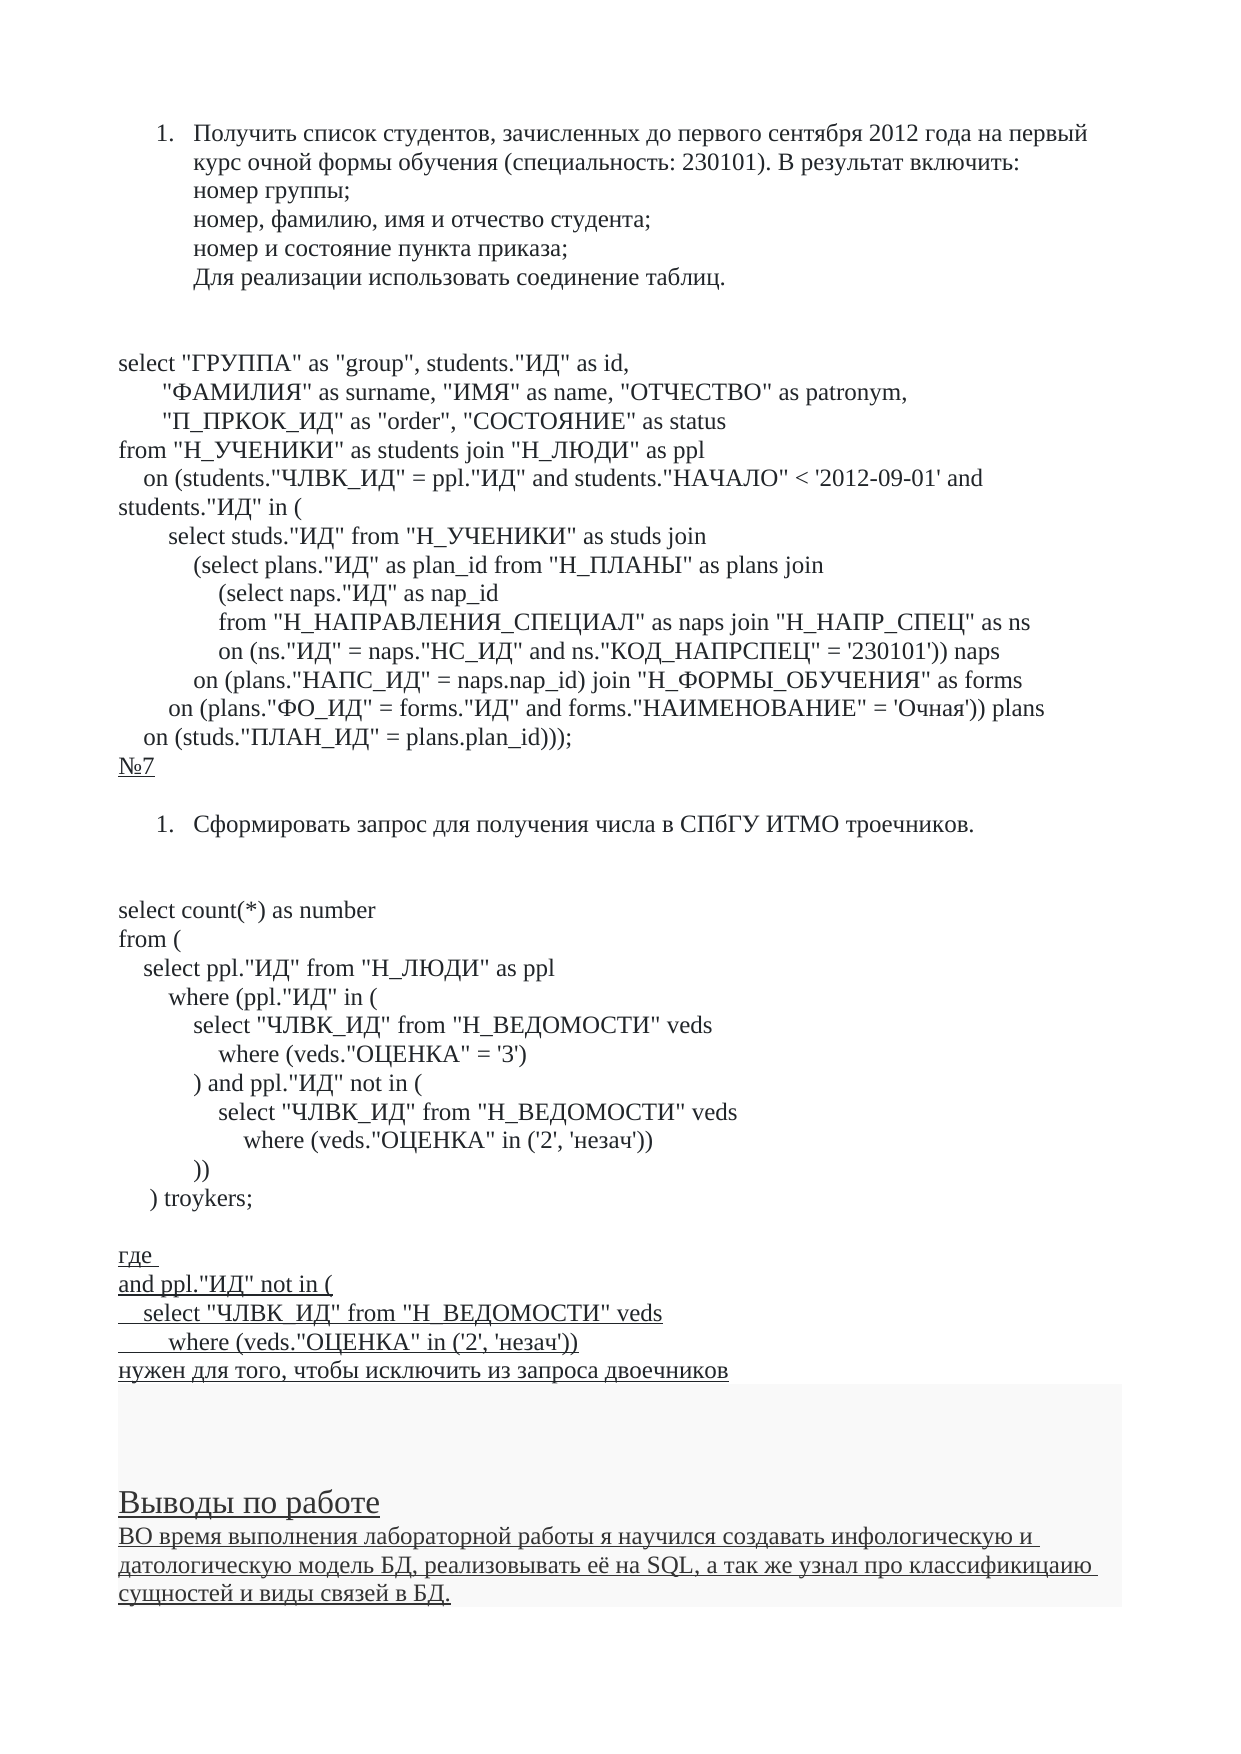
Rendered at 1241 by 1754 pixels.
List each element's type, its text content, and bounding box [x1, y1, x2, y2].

text select studs."ИД" from "Н_УЧЕНИКИ" as studs join [118, 521, 1122, 550]
text on (ns."ИД" = naps."НС_ИД" and ns."КОД_НАПРСПЕЦ" = '230101')) naps [118, 636, 1122, 665]
text and ppl."ИД" not in ( [118, 1269, 1122, 1298]
text ) and ppl."ИД" not in ( [118, 1068, 1122, 1097]
text (select naps."ИД" as nap_id [118, 578, 1122, 607]
text "П_ПРКОК_ИД" as "order", "СОСТОЯНИЕ" as status [118, 406, 1122, 435]
text from ( [118, 924, 1122, 953]
text on (students."ЧЛВК_ИД" = ppl."ИД" and students."НАЧАЛО" < '2012-09-01' and students."ИД" in ( [118, 463, 1122, 521]
text where (veds."ОЦЕНКА" = '3') [118, 1039, 1122, 1068]
text select "ГРУППА" as "group", students."ИД" as id, [118, 348, 1122, 377]
text нужен для того, чтобы исключить из запроса двоечников [118, 1356, 1122, 1384]
list Получить список студентов, зачисленных до первого сентября 2012 года на первый курс очной формы обучения (специальность: 230101). В результат включить: номер группы; номер, фамилию, имя и отчество студента; номер и состояние пункта приказа; Для реализации использовать соединение таблиц. [156, 118, 1122, 291]
text )) [118, 1154, 1122, 1183]
text where (veds."ОЦЕНКА" in ('2', 'незач')) [118, 1126, 1122, 1154]
text from "Н_УЧЕНИКИ" as students join "Н_ЛЮДИ" as ppl [118, 435, 1122, 463]
text on (plans."ФО_ИД" = forms."ИД" and forms."НАИМЕНОВАНИЕ" = 'Очная')) plans [118, 693, 1122, 722]
text select "ЧЛВК_ИД" from "Н_ВЕДОМОСТИ" veds [118, 1097, 1122, 1126]
text select ppl."ИД" from "Н_ЛЮДИ" as ppl [118, 953, 1122, 982]
list Сформировать запрос для получения числа в СПбГУ ИТМО троечников. [156, 809, 1122, 838]
text где [118, 1241, 1122, 1269]
text on (studs."ПЛАН_ИД" = plans.plan_id))); [118, 722, 1122, 751]
text select "ЧЛВК_ИД" from "Н_ВЕДОМОСТИ" veds [118, 1298, 1122, 1327]
text from "Н_НАПРАВЛЕНИЯ_СПЕЦИАЛ" as naps join "Н_НАПР_СПЕЦ" as ns [118, 607, 1122, 636]
text ) troykers; [118, 1183, 1122, 1212]
text (select plans."ИД" as plan_id from "Н_ПЛАНЫ" as plans join [118, 550, 1122, 578]
text Выводы по работе ВО время выполнения лабораторной работы я научился создавать инфологическую и датологическую модель БД, реализовывать её на SQL, а так же узнал про классификицаию сущностей и виды связей в БД. [118, 1483, 1122, 1607]
text on (plans."НАПС_ИД" = naps.nap_id) join "Н_ФОРМЫ_ОБУЧЕНИЯ" as forms [118, 665, 1122, 693]
text select "ЧЛВК_ИД" from "Н_ВЕДОМОСТИ" veds [118, 1011, 1122, 1039]
text №7 [118, 751, 1122, 780]
text where (ppl."ИД" in ( [118, 982, 1122, 1011]
text "ФАМИЛИЯ" as surname, "ИМЯ" as name, "ОТЧЕСТВО" as patronym, [118, 377, 1122, 406]
text select count(*) as number [118, 896, 1122, 924]
text where (veds."ОЦЕНКА" in ('2', 'незач')) [118, 1327, 1122, 1356]
